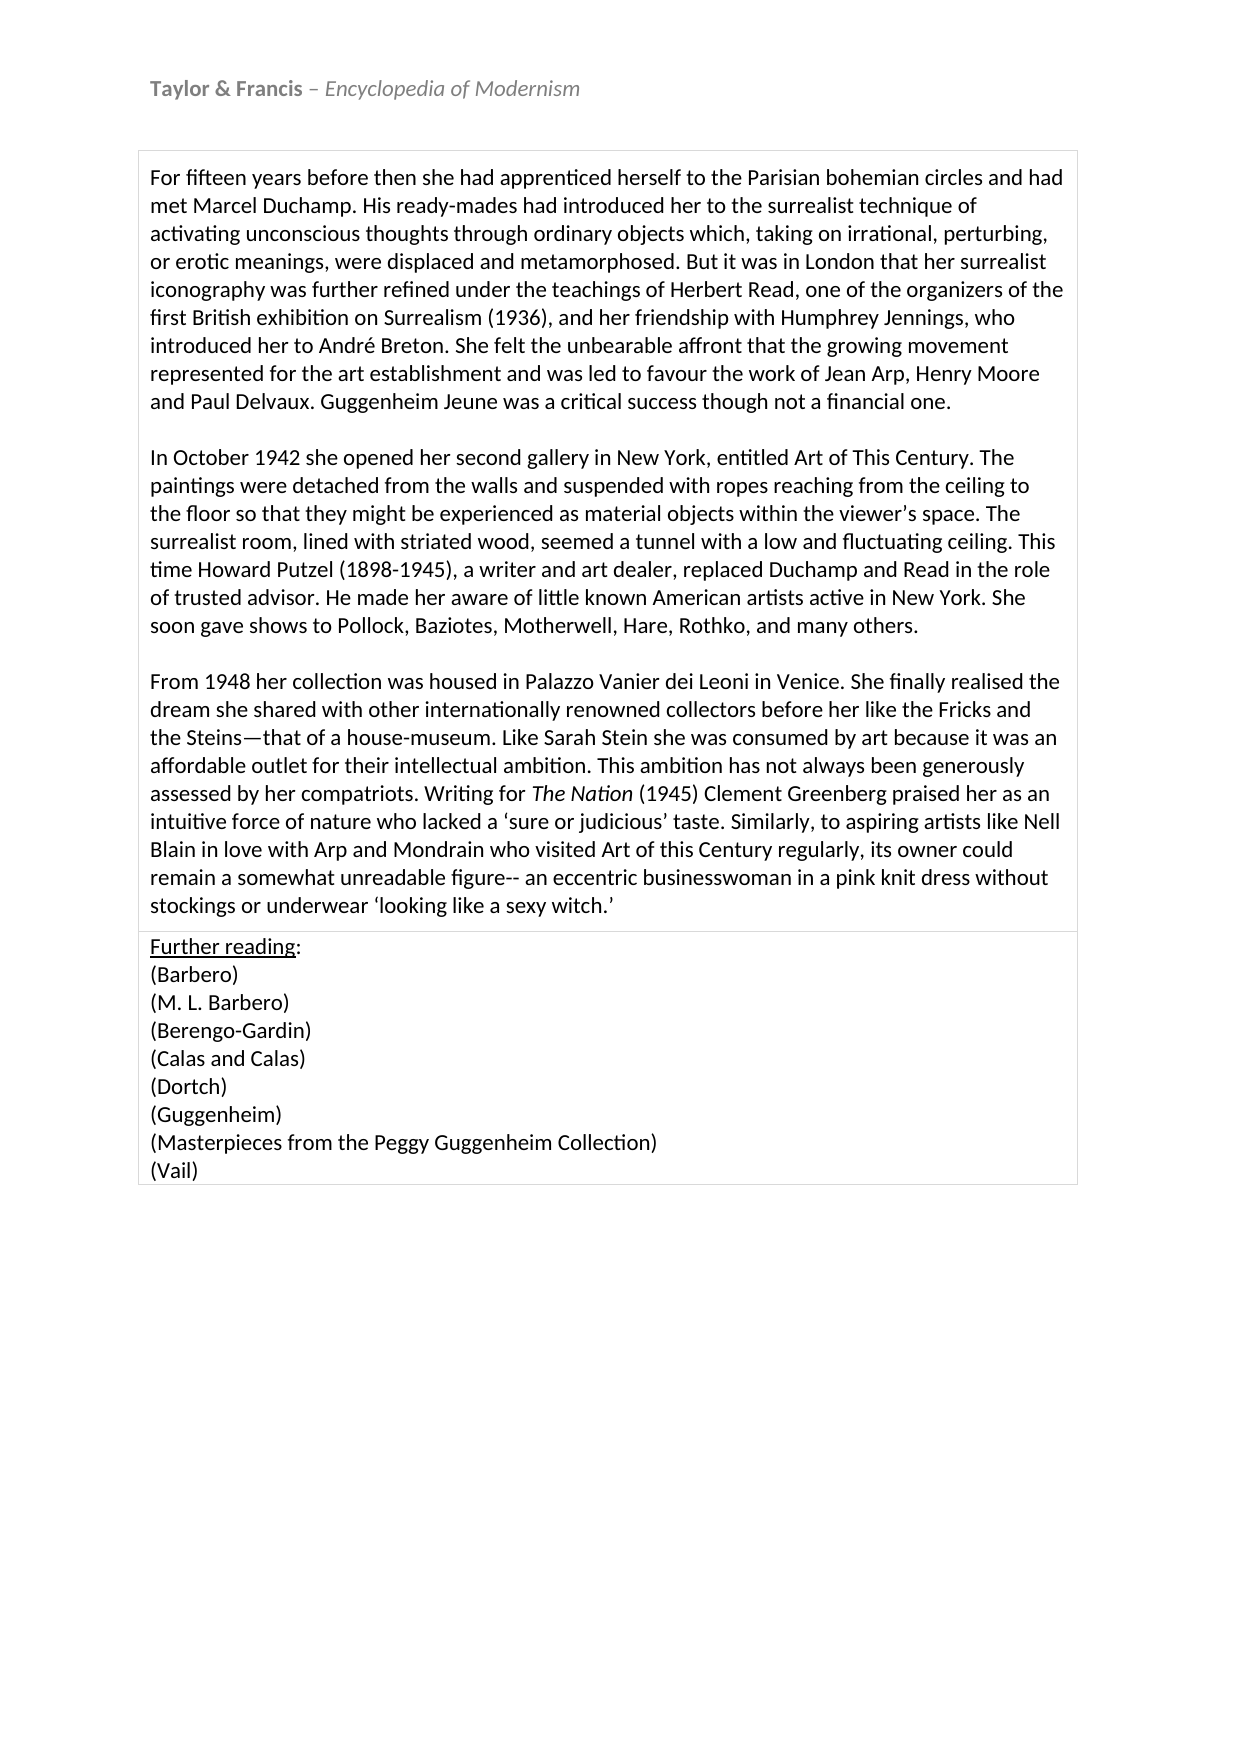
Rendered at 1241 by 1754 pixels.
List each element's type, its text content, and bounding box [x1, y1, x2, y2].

table_cell Further reading: [139, 932, 1077, 1184]
